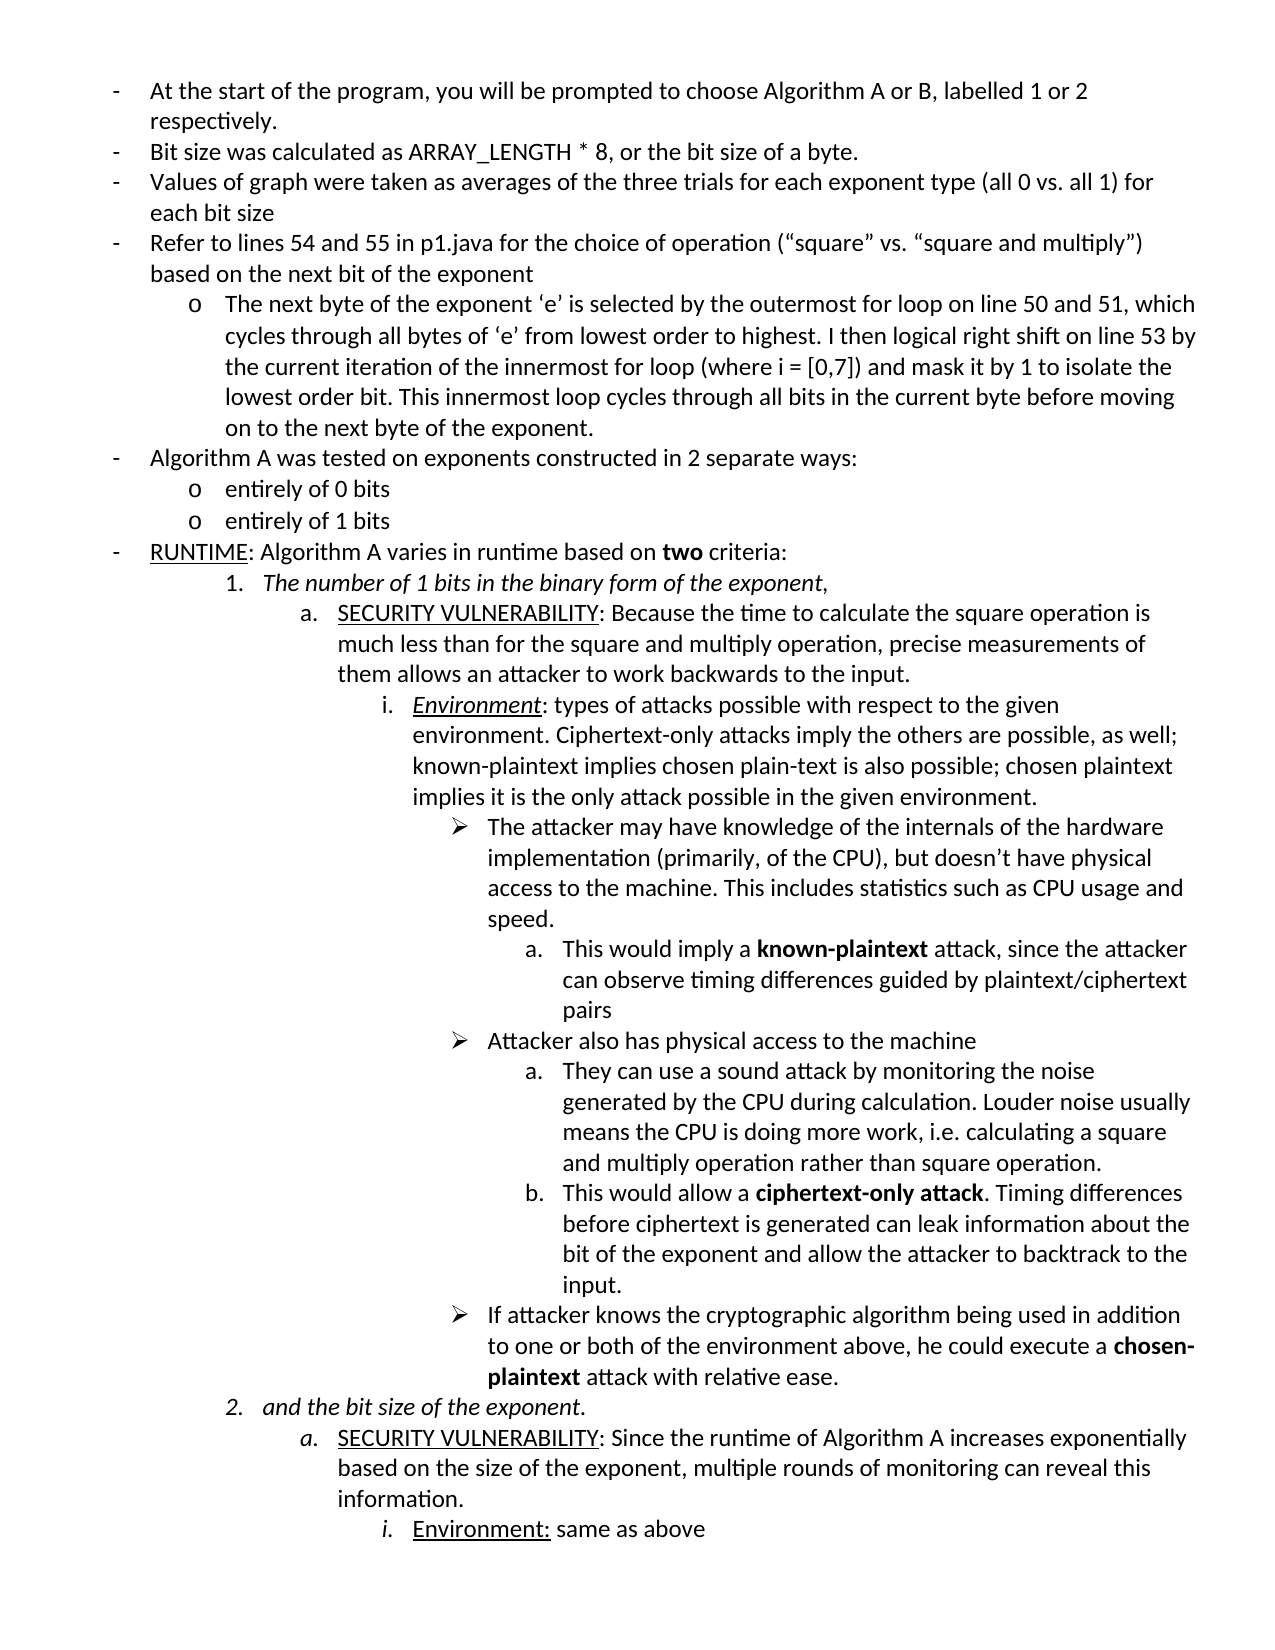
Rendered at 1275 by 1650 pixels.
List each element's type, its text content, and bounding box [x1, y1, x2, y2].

list Attacker also has physical access to the machine [450, 1025, 1200, 1055]
list The attacker may have knowledge of the internals of the hardware implementation (primarily, of the CPU), but doesn’t have physical access to the machine. This includes statistics such as CPU usage and speed. [450, 811, 1200, 933]
list The next byte of the exponent ‘e’ is selected by the outermost for loop on line 50 and 51, which cycles through all bytes of ‘e’ from lowest order to highest. I then logical right shift on line 53 by the current iteration of the innermost for loop (where i = [0,7]) and mask it by 1 to isolate the lowest order bit. This innermost loop cycles through all bits in the current byte before moving on to the next byte of the exponent. [187, 289, 1200, 442]
list entirely of 1 bits [187, 505, 1200, 537]
list Environment: types of attacks possible with respect to the given environment. Ciphertext-only attacks imply the others are possible, as well; known-plaintext implies chosen plain-text is also possible; chosen plaintext implies it is the only attack possible in the given environment. [394, 689, 1200, 811]
list Algorithm A was tested on exponents constructed in 2 separate ways: [112, 442, 1200, 473]
list Environment: same as above [394, 1513, 1200, 1544]
list RUNTIME: Algorithm A varies in runtime based on two criteria: [112, 537, 1200, 567]
list Values of graph were taken as averages of the three trials for each exponent type (all 0 vs. all 1) for each bit size [112, 167, 1200, 228]
list This would allow a ciphertext-only attack. Timing differences before ciphertext is generated can leak information about the bit of the exponent and allow the attacker to backtrack to the input. [525, 1177, 1200, 1299]
list Bit size was calculated as ARRAY_LENGTH * 8, or the bit size of a byte. [112, 136, 1200, 167]
list They can use a sound attack by monitoring the noise generated by the CPU during calculation. Louder noise usually means the CPU is doing more work, i.e. calculating a square and multiply operation rather than square operation. [525, 1055, 1200, 1177]
list SECURITY VULNERABILITY: Because the time to calculate the square operation is much less than for the square and multiply operation, precise measurements of them allows an attacker to work backwards to the input. [300, 598, 1200, 689]
list At the start of the program, you will be prompted to choose Algorithm A or B, labelled 1 or 2 respectively. [112, 75, 1200, 136]
list If attacker knows the cryptographic algorithm being used in addition to one or both of the environment above, he could execute a chosen-plaintext attack with relative ease. [450, 1299, 1200, 1391]
list and the bit size of the exponent. [225, 1391, 1200, 1422]
list The number of 1 bits in the binary form of the exponent, [225, 567, 1200, 598]
list entirely of 0 bits [187, 473, 1200, 505]
list Refer to lines 54 and 55 in p1.java for the choice of operation (“square” vs. “square and multiply”) based on the next bit of the exponent [112, 228, 1200, 289]
list SECURITY VULNERABILITY: Since the runtime of Algorithm A increases exponentially based on the size of the exponent, multiple rounds of monitoring can reveal this information. [300, 1422, 1200, 1513]
list This would imply a known-plaintext attack, since the attacker can observe timing differences guided by plaintext/ciphertext pairs [525, 933, 1200, 1025]
